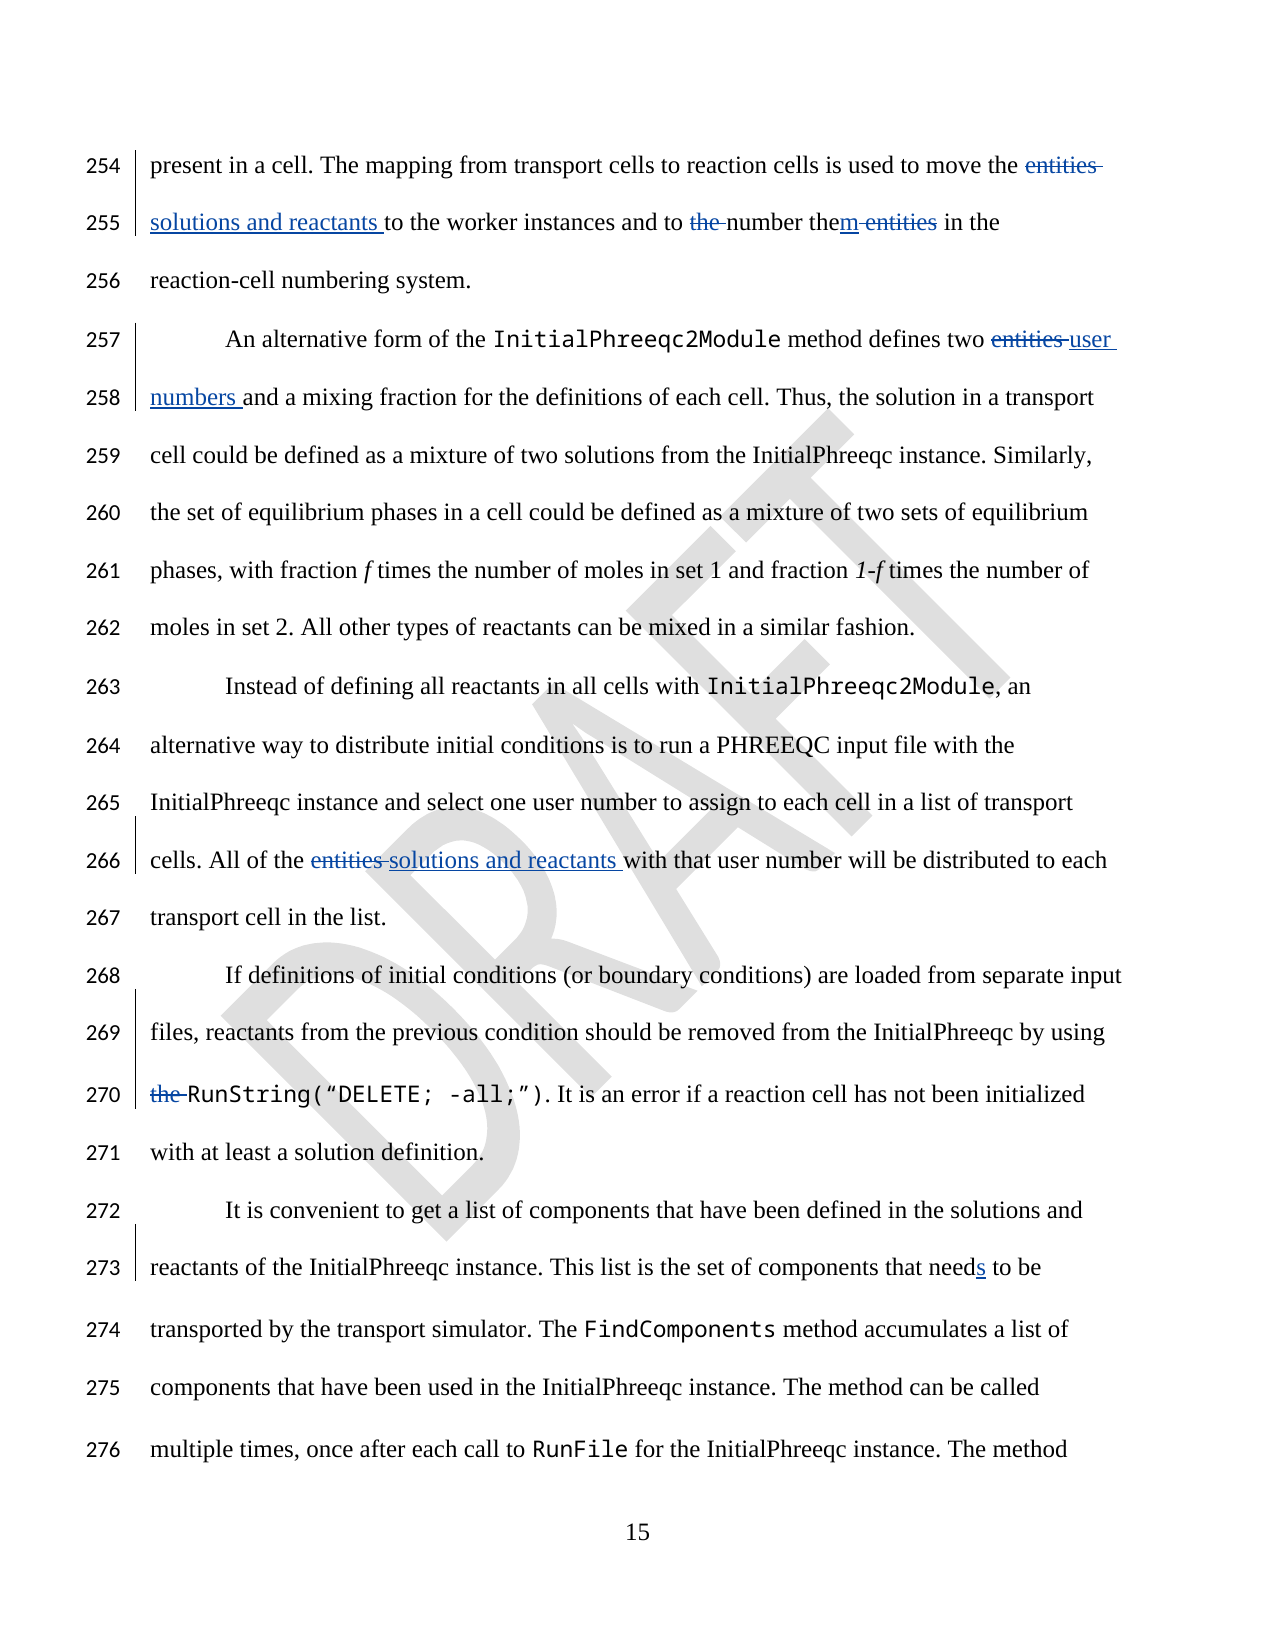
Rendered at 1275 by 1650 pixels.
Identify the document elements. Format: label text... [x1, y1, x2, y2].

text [150, 1195, 1125, 1464]
text An alternative form of the InitialPhreeqc2Module method defines two and a mixing fraction for the definitions of each cell. Thus, the solution in a transport cell could be defined as a mixture of two solutions from the InitialPhreeqc instance. Similarly, the set of equilibrium phases in a cell could be defined as a mixture of two sets of equilibrium phases, with fraction f times the number of moles in set 1 and fraction 1-f times the number of moles in set 2. All other types of reactants can be mixed in a similar fashion. [150, 322, 1125, 641]
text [150, 150, 1125, 294]
text Instead of defining all reactants in all cells with InitialPhreeqc2Module, an alternative way to distribute initial conditions is to run a PHREEQC input file with the InitialPhreeqc instance and select one user number to assign to each cell in a list of transport cells. All of the with that user number will be distributed to each transport cell in the list. [150, 670, 1125, 931]
text If definitions of initial conditions (or boundary conditions) are loaded from separate input files, reactants from the previous condition should be removed from the InitialPhreeqc by using RunString(“DELETE; -all;”). It is an error if a reaction cell has not been initialized with at least a solution definition. [150, 960, 1125, 1166]
